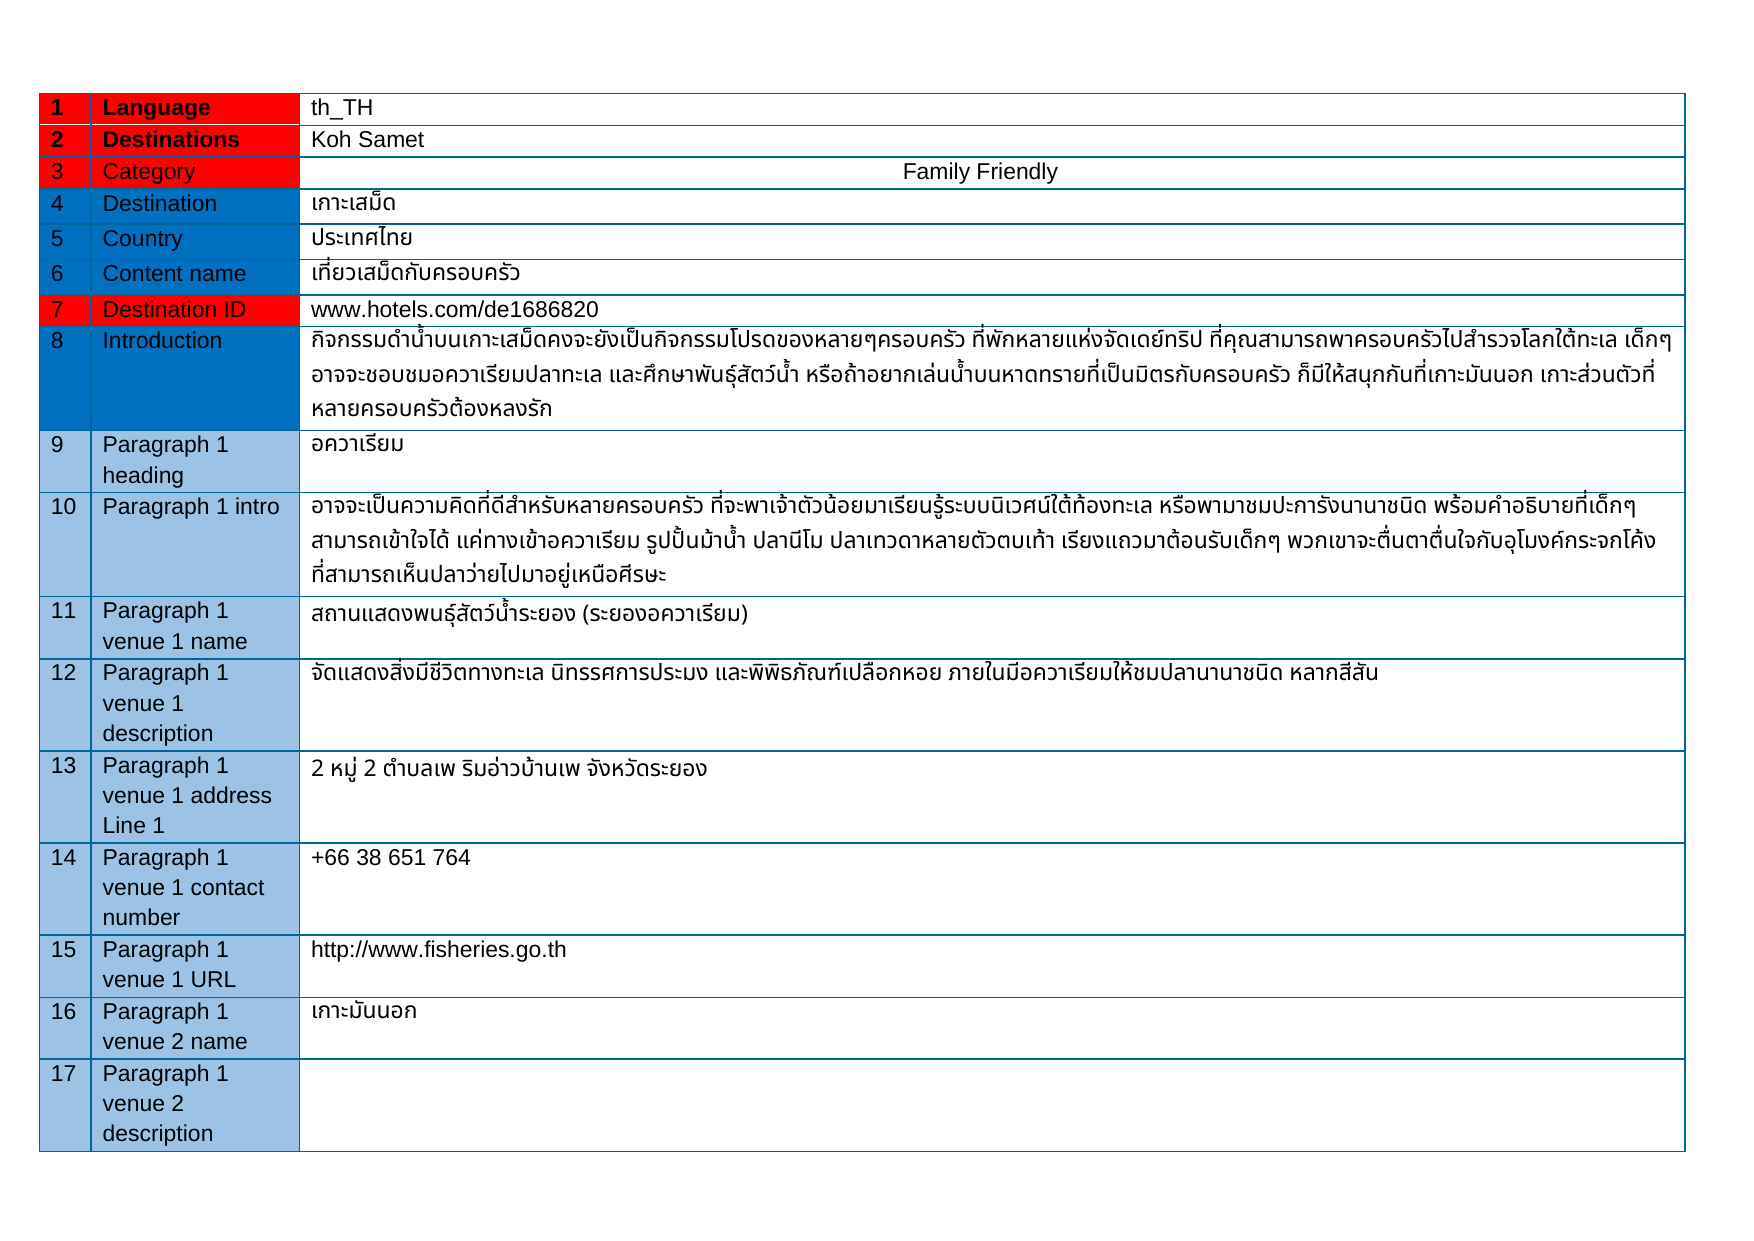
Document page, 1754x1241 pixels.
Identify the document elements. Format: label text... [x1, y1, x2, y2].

table_header th_TH [300, 94, 1684, 124]
table_cell Koh Samet [300, 126, 1684, 156]
table_cell Category [92, 158, 299, 188]
table_cell 2 หมู่ 2 ตำบลเพ ริมอ่าวบ้านเพ จังหวัดระยอง [300, 752, 1684, 842]
table_cell Paragraph 1 heading [92, 431, 299, 492]
table_cell 15 [40, 936, 90, 996]
table_cell 4 [40, 190, 90, 223]
table_cell 16 [40, 998, 90, 1058]
table_cell Destinations [92, 126, 299, 156]
table_cell 17 [40, 1060, 90, 1151]
table_cell ประเทศไทย [300, 225, 1684, 259]
table_cell Paragraph 1 venue 1 address Line 1 [92, 752, 299, 842]
table_cell 10 [40, 493, 90, 596]
table_cell Paragraph 1 venue 1 contact number [92, 844, 299, 934]
table_cell www.hotels.com/de1686820 [300, 296, 1684, 326]
table_cell 2 [40, 126, 90, 156]
table_cell 13 [40, 752, 90, 842]
table_cell [300, 1060, 1684, 1151]
table_cell 8 [40, 327, 90, 430]
table_cell กิจกรรมดำน้ำบนเกาะเสม็ดคงจะยังเป็นกิจกรรมโปรดของหลายๆครอบครัว ที่พักหลายแห่งจัดเดย์ทริป ที่คุณสามารถพาครอบครัวไปสำรวจโลกใต้ทะเล เด็กๆอาจจะชอบชมอควาเรียมปลาทะเล และศึกษาพันธุ์สัตว์น้ำ หรือถ้าอยากเล่นน้ำบนหาดทรายที่เป็นมิตรกับครอบครัว ก็มีให้สนุกกันที่เกาะมันนอก เกาะส่วนตัวที่หลายครอบครัวต้องหลงรัก [300, 327, 1684, 430]
table_cell 14 [40, 844, 90, 934]
table_cell 3 [40, 158, 90, 188]
table_cell เกาะเสม็ด [300, 190, 1684, 223]
table_cell Introduction [92, 327, 299, 430]
table_cell Family Friendly [300, 158, 1684, 188]
table_cell เกาะมันนอก [300, 998, 1684, 1058]
table_cell สถานแสดงพนธุ์สัตว์น้ำระยอง (ระยองอควาเรียม) [300, 597, 1684, 658]
table_cell +66 38 651 764 [300, 844, 1684, 934]
table_cell Paragraph 1 intro [92, 493, 299, 596]
table_cell อาจจะเป็นความคิดที่ดีสำหรับหลายครอบครัว ที่จะพาเจ้าตัวน้อยมาเรียนรู้ระบบนิเวศน์ใต้ท้องทะเล หรือพามาชมปะการังนานาชนิด พร้อมคำอธิบายที่เด็กๆ สามารถเข้าใจได้ แค่ทางเข้าอควาเรียม รูปปั้นม้าน้ำ ปลานีโม ปลาเทวดาหลายตัวตบเท้า เรียงแถวมาต้อนรับเด็กๆ พวกเขาจะตื่นตาตื่นใจกับอุโมงค์กระจกโค้ง ที่สามารถเห็นปลาว่ายไปมาอยู่เหนือศีรษะ [300, 493, 1684, 596]
table_cell Content name [92, 260, 299, 294]
table_cell Paragraph 1 venue 1 URL [92, 936, 299, 996]
table_cell http://www.fisheries.go.th [300, 936, 1684, 996]
table_cell 9 [40, 431, 90, 492]
table_cell 11 [40, 597, 90, 658]
table_cell Paragraph 1 venue 2 description [92, 1060, 299, 1151]
table_header Language [92, 94, 299, 124]
table_cell Paragraph 1 venue 1 name [92, 597, 299, 658]
table_cell เที่ยวเสม็ดกับครอบครัว [300, 260, 1684, 294]
table_cell Country [92, 225, 299, 259]
table_cell 12 [40, 660, 90, 750]
table_cell 7 [40, 296, 90, 326]
table_header 1 [40, 94, 90, 124]
table_cell Paragraph 1 venue 1 description [92, 660, 299, 750]
table_cell จัดแสดงสิ่งมีชีวิตทางทะเล นิทรรศการประมง และพิพิธภัณฑ์เปลือกหอย ภายในมีอควาเรียมให้ชมปลานานาชนิด หลากสีสัน [300, 660, 1684, 750]
table_cell 6 [40, 260, 90, 294]
table_cell อควาเรียม [300, 431, 1684, 492]
table_cell Destination ID [92, 296, 299, 326]
table_cell 5 [40, 225, 90, 259]
table_cell Paragraph 1 venue 2 name [92, 998, 299, 1058]
table_cell Destination [92, 190, 299, 223]
